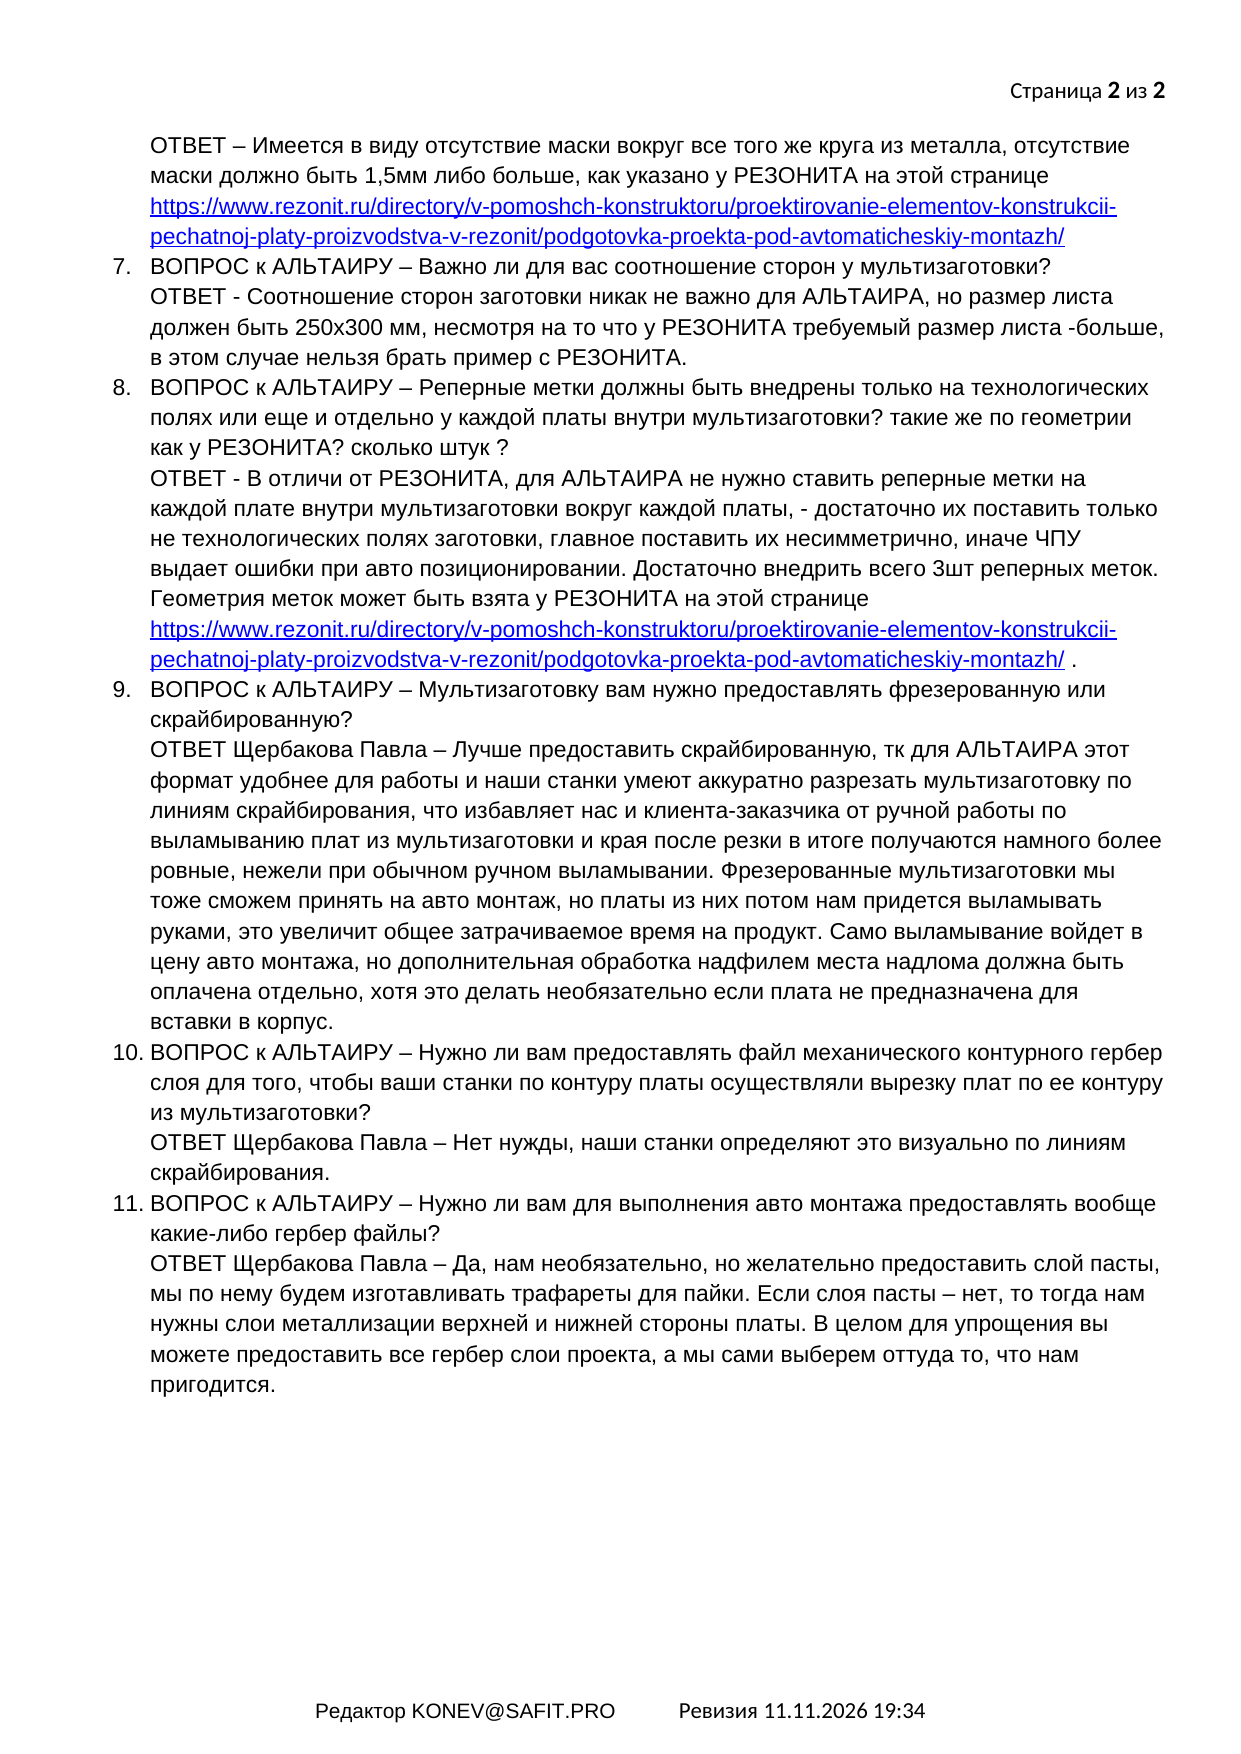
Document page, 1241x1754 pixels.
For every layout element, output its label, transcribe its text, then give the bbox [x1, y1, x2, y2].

list ВОПРОС к АЛЬТАИРУ – Мультизаготовку вам нужно предоставлять фрезерованную или скрайбированную? ОТВЕТ Щербакова Павла – Лучше предоставить скрайбированную, тк для АЛЬТАИРА этот формат удобнее для работы и наши станки умеют аккуратно разрезать мультизаготовку по линиям скрайбирования, что избавляет нас и клиента-заказчика от ручной работы по выламыванию плат из мультизаготовки и края после резки в итоге получаются намного более ровные, нежели при обычном ручном выламывании. Фрезерованные мультизаготовки мы тоже сможем принять на авто монтаж, но платы из них потом нам придется выламывать руками, это увеличит общее затрачиваемое время на продукт. Само выламывание войдет в цену авто монтажа, но дополнительная обработка надфилем места надлома должна быть оплачена отдельно, хотя это делать необязательно если плата не предназначена для вставки в корпус. [112, 676, 1165, 1035]
list ВОПРОС к АЛЬТАИРУ – Важно ли для вас соотношение сторон у мультизаготовки? ОТВЕТ - Соотношение сторон заготовки никак не важно для АЛЬТАИРА, но размер листа должен быть 250х300 мм, несмотря на то что у РЕЗОНИТА требуемый размер листа -больше, в этом случае нельзя брать пример с РЕЗОНИТА. [112, 253, 1165, 370]
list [112, 132, 1165, 249]
list ВОПРОС к АЛЬТАИРУ – Реперные метки должны быть внедрены только на технологических полях или еще и отдельно у каждой платы внутри мультизаготовки? такие же по геометрии как у РЕЗОНИТА? сколько штук ? ОТВЕТ - В отличи от РЕЗОНИТА, для АЛЬТАИРА не нужно ставить реперные метки на каждой плате внутри мультизаготовки вокруг каждой платы, - достаточно их поставить только не технологических полях заготовки, главное поставить их несимметрично, иначе ЧПУ выдает ошибки при авто позиционировании. Достаточно внедрить всего 3шт реперных меток. Геометрия меток может быть взята у РЕЗОНИТА на этой странице https://www.rezonit.ru/directory/v-pomoshch-konstruktoru/proektirovanie-elementov-konstrukcii-pechatnoj-platy-proizvodstva-v-rezonit/podgotovka-proekta-pod-avtomaticheskiy-montazh/ . [112, 374, 1165, 672]
list ВОПРОС к АЛЬТАИРУ – Нужно ли вам предоставлять файл механического контурного гербер слоя для того, чтобы ваши станки по контуру платы осуществляли вырезку плат по ее контуру из мультизаготовки? ОТВЕТ Щербакова Павла – Нет нужды, наши станки определяют это визуально по линиям скрайбирования. [112, 1038, 1165, 1186]
list ВОПРОС к АЛЬТАИРУ – Нужно ли вам для выполнения авто монтажа предоставлять вообще какие-либо гербер файлы? ОТВЕТ Щербакова Павла – Да, нам необязательно, но желательно предоставить слой пасты, мы по нему будем изготавливать трафареты для пайки. Если слоя пасты – нет, то тогда нам нужны слои металлизации верхней и нижней стороны платы. В целом для упрощения вы можете предоставить все гербер слои проекта, а мы сами выберем оттуда то, что нам пригодится. [112, 1189, 1165, 1429]
